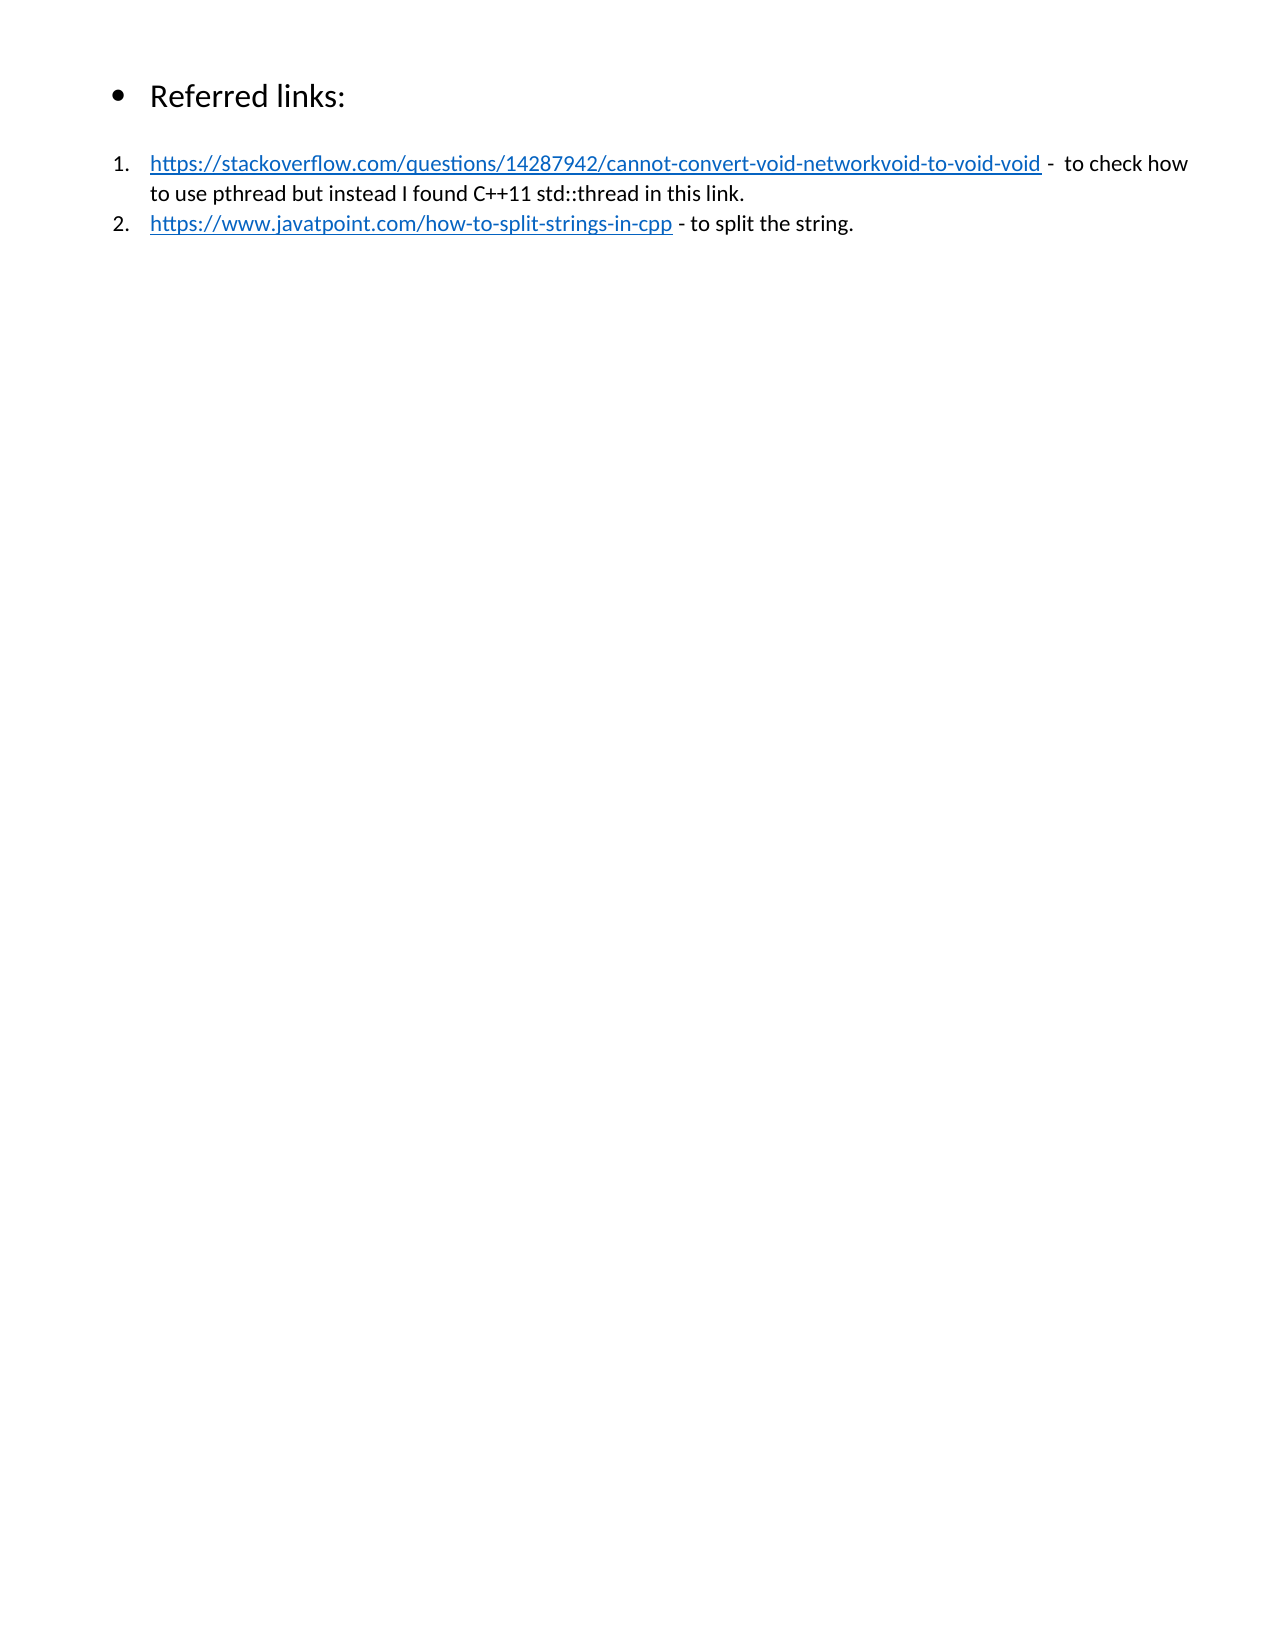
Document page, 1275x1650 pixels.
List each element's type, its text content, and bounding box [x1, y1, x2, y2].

list Referred links: [112, 75, 1200, 116]
list https://stackoverflow.com/questions/14287942/cannot-convert-void-networkvoid-to-void-void - to check how to use pthread but instead I found C++11 std::thread in this link. [112, 149, 1200, 207]
list https://www.javatpoint.com/how-to-split-strings-in-cpp - to split the string. [112, 209, 1200, 238]
